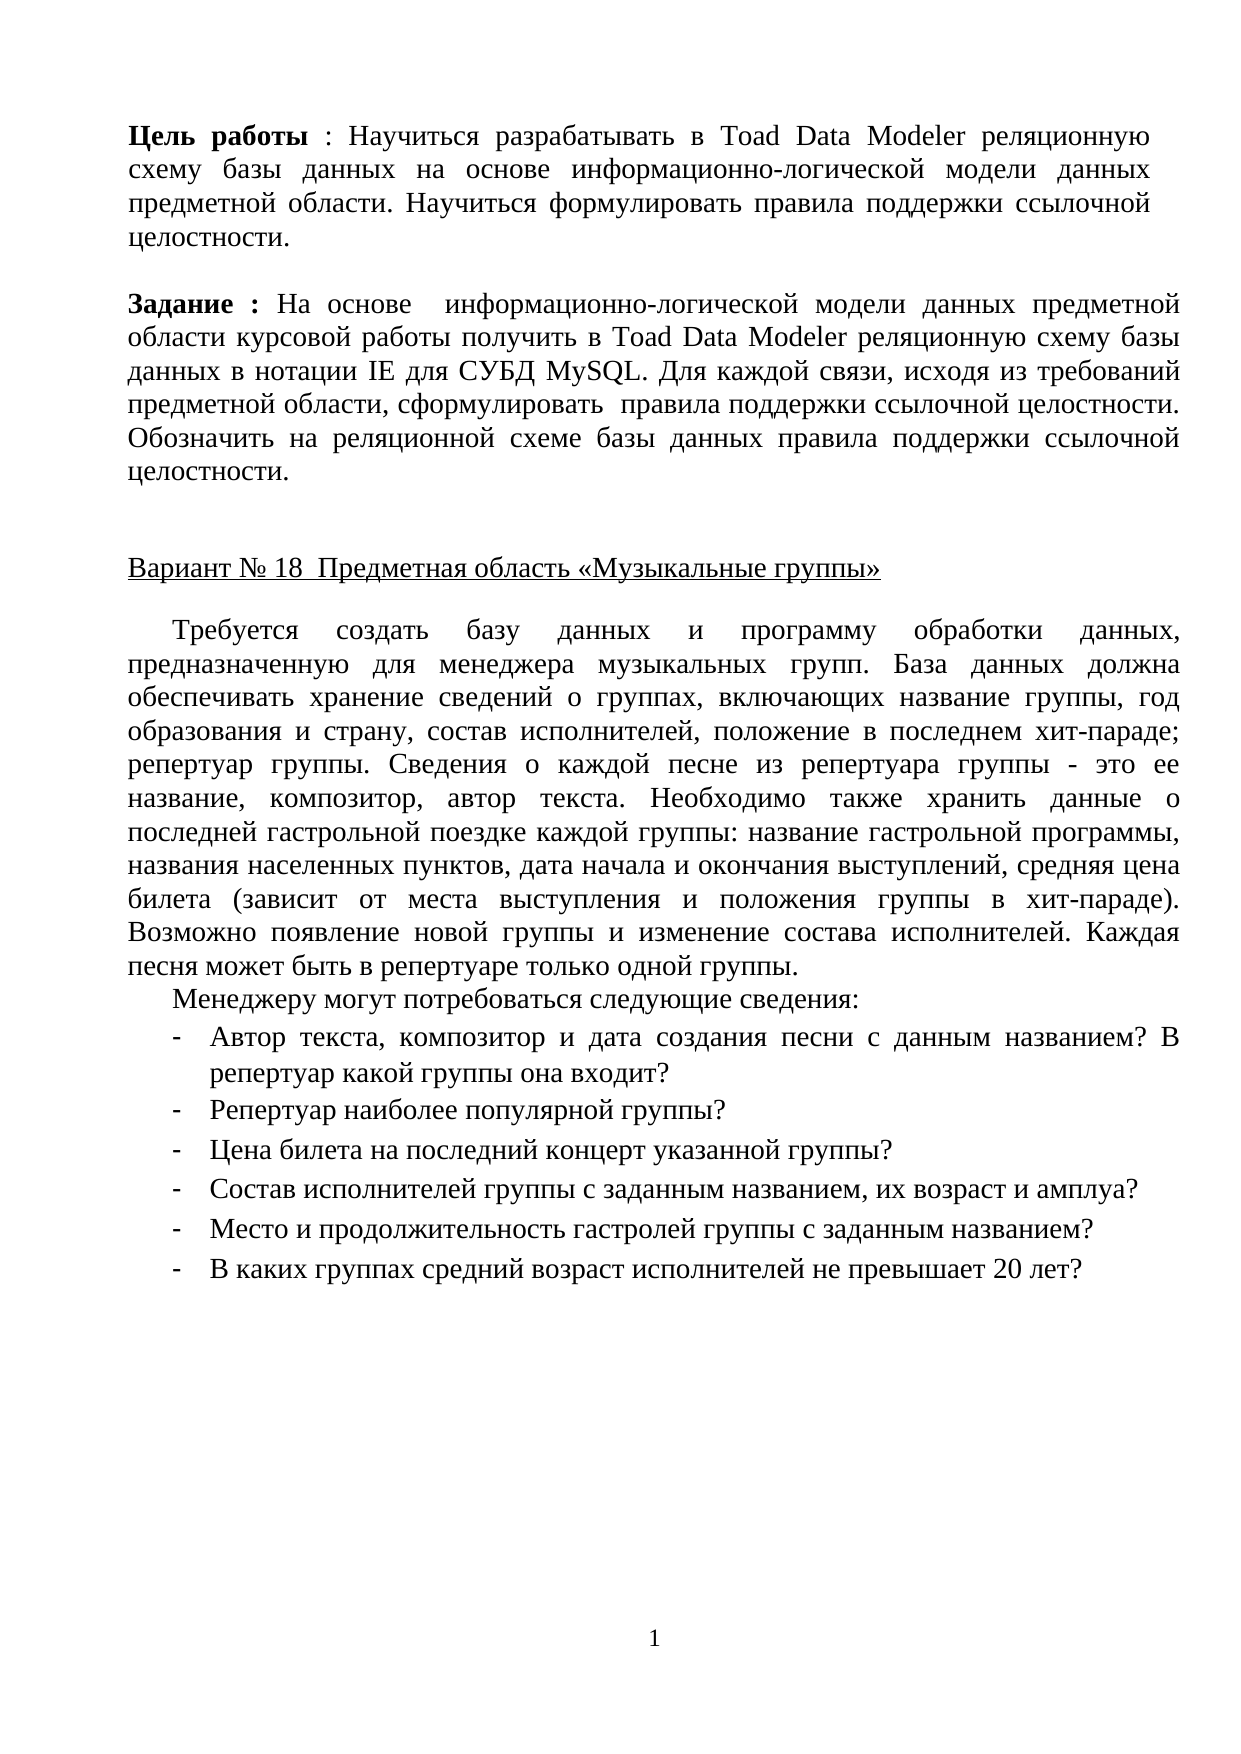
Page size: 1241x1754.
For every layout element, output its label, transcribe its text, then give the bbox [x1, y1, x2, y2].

list Автор текста, композитор и дата создания песни с данным названием? В репертуар какой группы она входит? [172, 1015, 1181, 1088]
list Место и продолжительность гастролей группы с заданным названием? [172, 1207, 1181, 1247]
text Задание : На основе информационно-логической модели данных предметной области курсовой работы получить в Toad Data Modeler реляционную схему базы данных в нотации IE для СУБД MySQL. Для каждой связи, исходя из требований предметной области, сформулировать правила поддержки ссылочной целостности. Обозначить на реляционной схеме базы данных правила поддержки ссылочной целостности. [127, 286, 1181, 487]
list Состав исполнителей группы с заданным названием, их возраст и амплуа? [172, 1168, 1181, 1207]
text Цель работы : Научиться разрабатывать в Toad Data Modeler реляционную схему базы данных на основе информационно-логической модели данных предметной области. Научиться формулировать правила поддержки ссылочной целостности. [128, 118, 1151, 252]
text Требуется создать базу данных и программу обработки данных, предназначенную для менеджера музыкальных групп. База данных должна обеспечивать хранение сведений о группах, включающих название группы, год образования и страну, состав исполнителей, положение в последнем хит-параде; репертуар группы. Сведения о каждой песне из репертуара группы - это ее название, композитор, автор текста. Необходимо также хранить данные о последней гастрольной поездке каждой группы: название гастрольной программы, названия населенных пунктов, дата начала и окончания выступлений, средняя цена билета (зависит от места выступления и положения группы в хит-параде). Возможно появление новой группы и изменение состава исполнителей. Каждая песня может быть в репертуаре только одной группы. [127, 612, 1181, 981]
text Вариант № 18 Предметная область «Музыкальные группы» [127, 550, 1181, 583]
list Репертуар наиболее популярной группы? [172, 1088, 1181, 1128]
list В каких группах средний возраст исполнителей не превышает 20 лет? [172, 1247, 1181, 1287]
list Цена билета на последний концерт указанной группы? [172, 1128, 1181, 1168]
text Менеджеру могут потребоваться следующие сведения: [127, 981, 1181, 1015]
